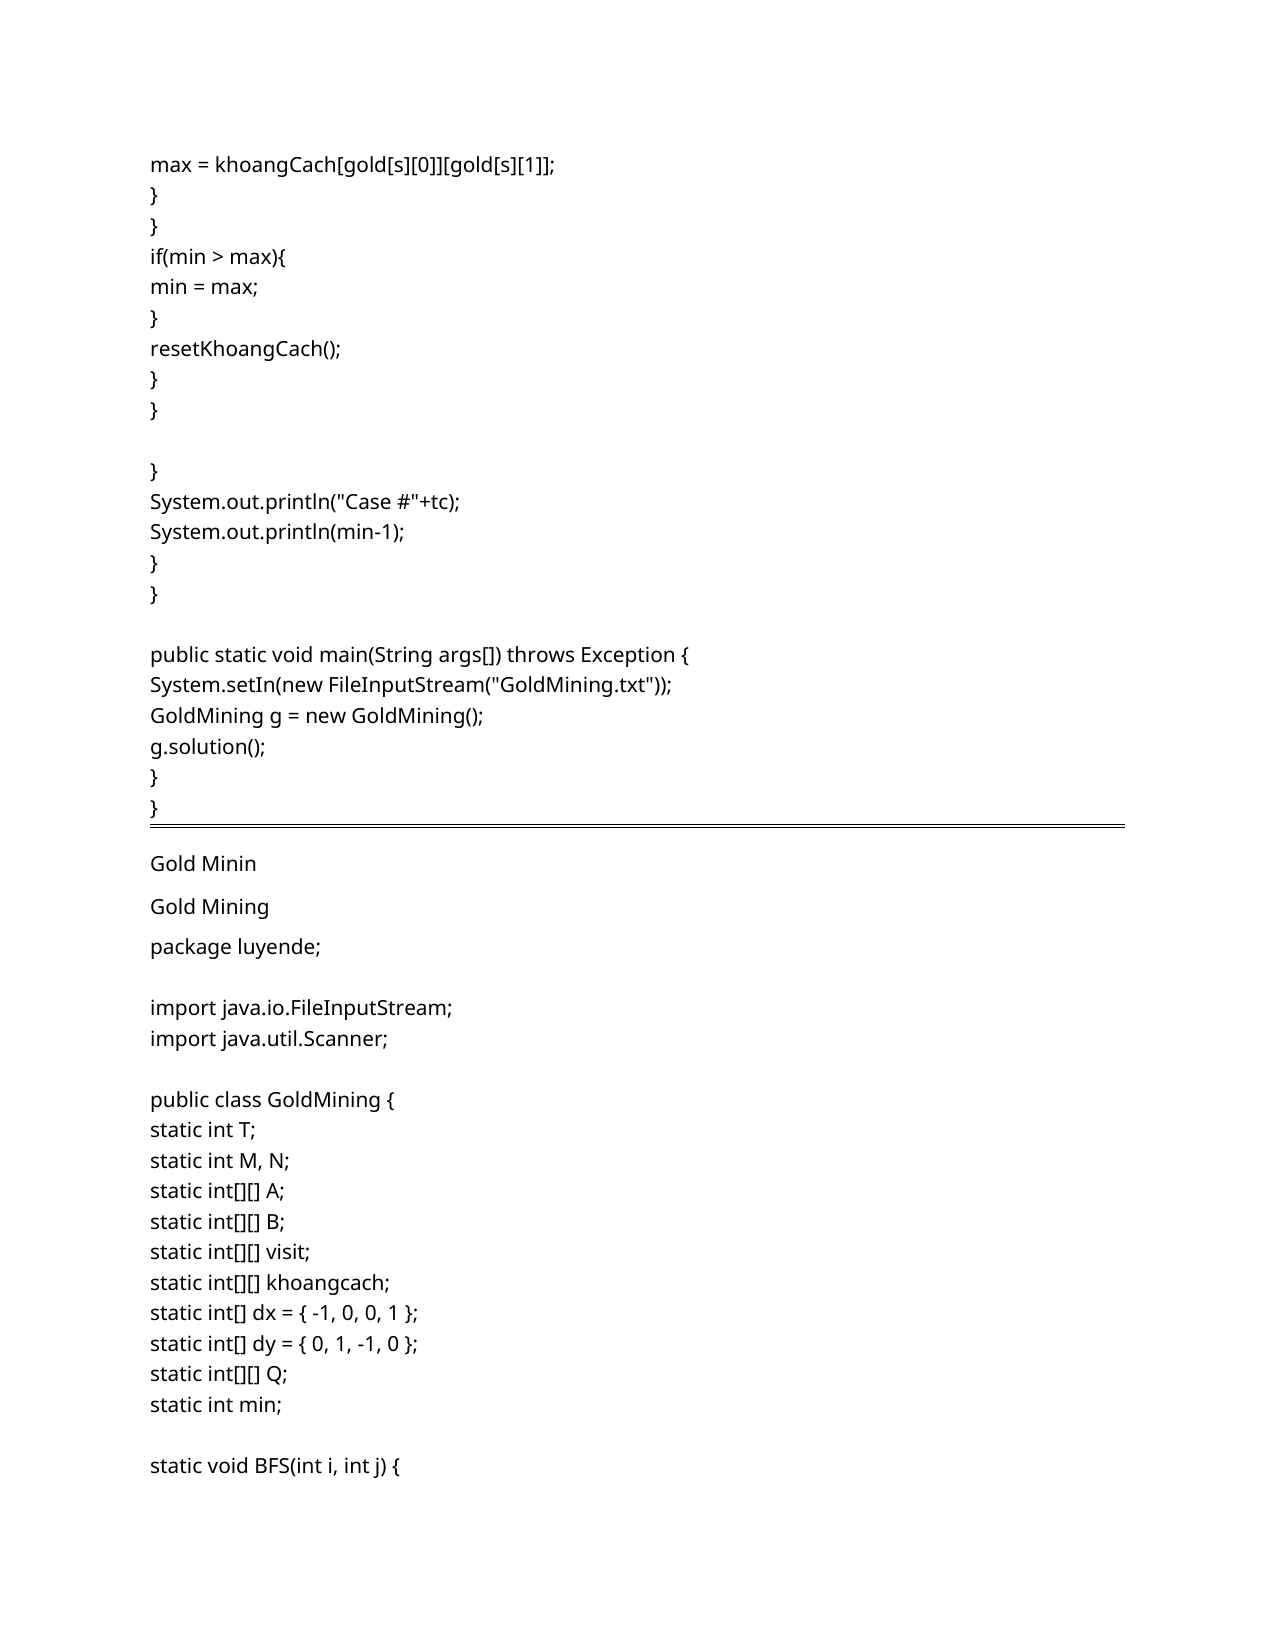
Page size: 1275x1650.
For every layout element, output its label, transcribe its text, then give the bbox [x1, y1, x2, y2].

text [150, 150, 1125, 824]
text Gold Mining [150, 890, 1125, 921]
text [150, 930, 1125, 1479]
text Gold Minin [150, 847, 1125, 878]
